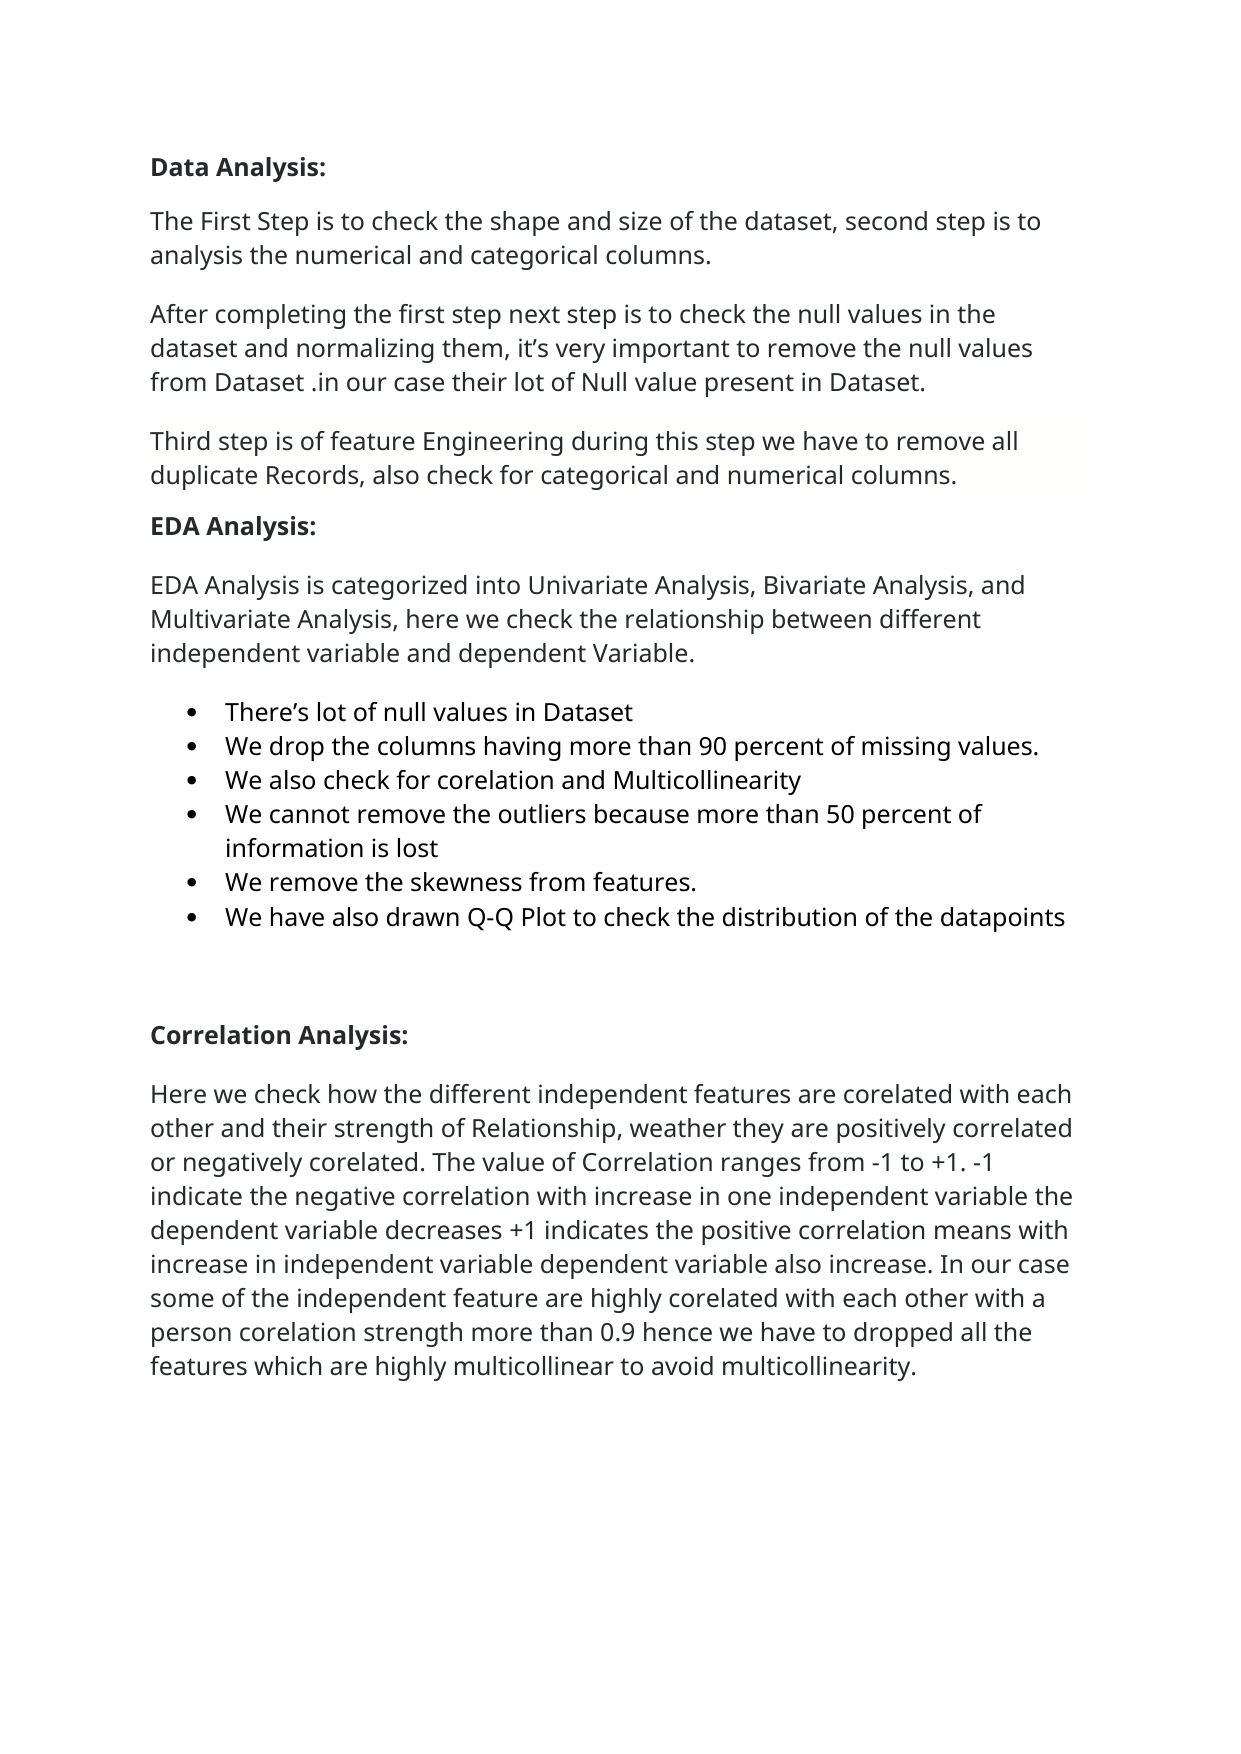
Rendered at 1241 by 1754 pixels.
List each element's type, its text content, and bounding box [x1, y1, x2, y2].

text Third step is of feature Engineering during this step we have to remove all duplicate Records, also check for categorical and numerical columns. [150, 424, 1090, 492]
text Correlation Analysis: [150, 1017, 1090, 1051]
text EDA Analysis is categorized into Univariate Analysis, Bivariate Analysis, and Multivariate Analysis, here we check the relationship between different independent variable and dependent Variable. [150, 568, 1090, 670]
text The First Step is to check the shape and size of the dataset, second step is to analysis the numerical and categorical columns. [150, 203, 1090, 272]
text EDA Analysis: [150, 508, 1090, 543]
list We cannot remove the outliers because more than 50 percent of information is lost [187, 797, 1090, 865]
list There’s lot of null values in Dataset [187, 695, 1040, 729]
text Here we check how the different independent features are corelated with each other and their strength of Relationship, weather they are positively correlated or negatively corelated. The value of Correlation ranges from -1 to +1. -1 indicate the negative correlation with increase in one independent variable the dependent variable decreases +1 indicates the positive correlation means with increase in independent variable dependent variable also increase. In our case some of the independent feature are highly corelated with each other with a person corelation strength more than 0.9 hence we have to dropped all the features which are highly multicollinear to avoid multicollinearity. [150, 1076, 1090, 1383]
text Data Analysis: [150, 150, 1090, 184]
list We remove the skewness from features. [187, 865, 1090, 899]
list We have also drawn Q-Q Plot to check the distribution of the datapoints [187, 899, 1090, 933]
text After completing the first step next step is to check the null values in the dataset and normalizing them, it’s very important to remove the null values from Dataset .in our case their lot of Null value present in Dataset. [150, 297, 1090, 399]
list We also check for corelation and Multicollinearity [187, 763, 1090, 797]
list We drop the columns having more than 90 percent of missing values. [187, 729, 1090, 763]
